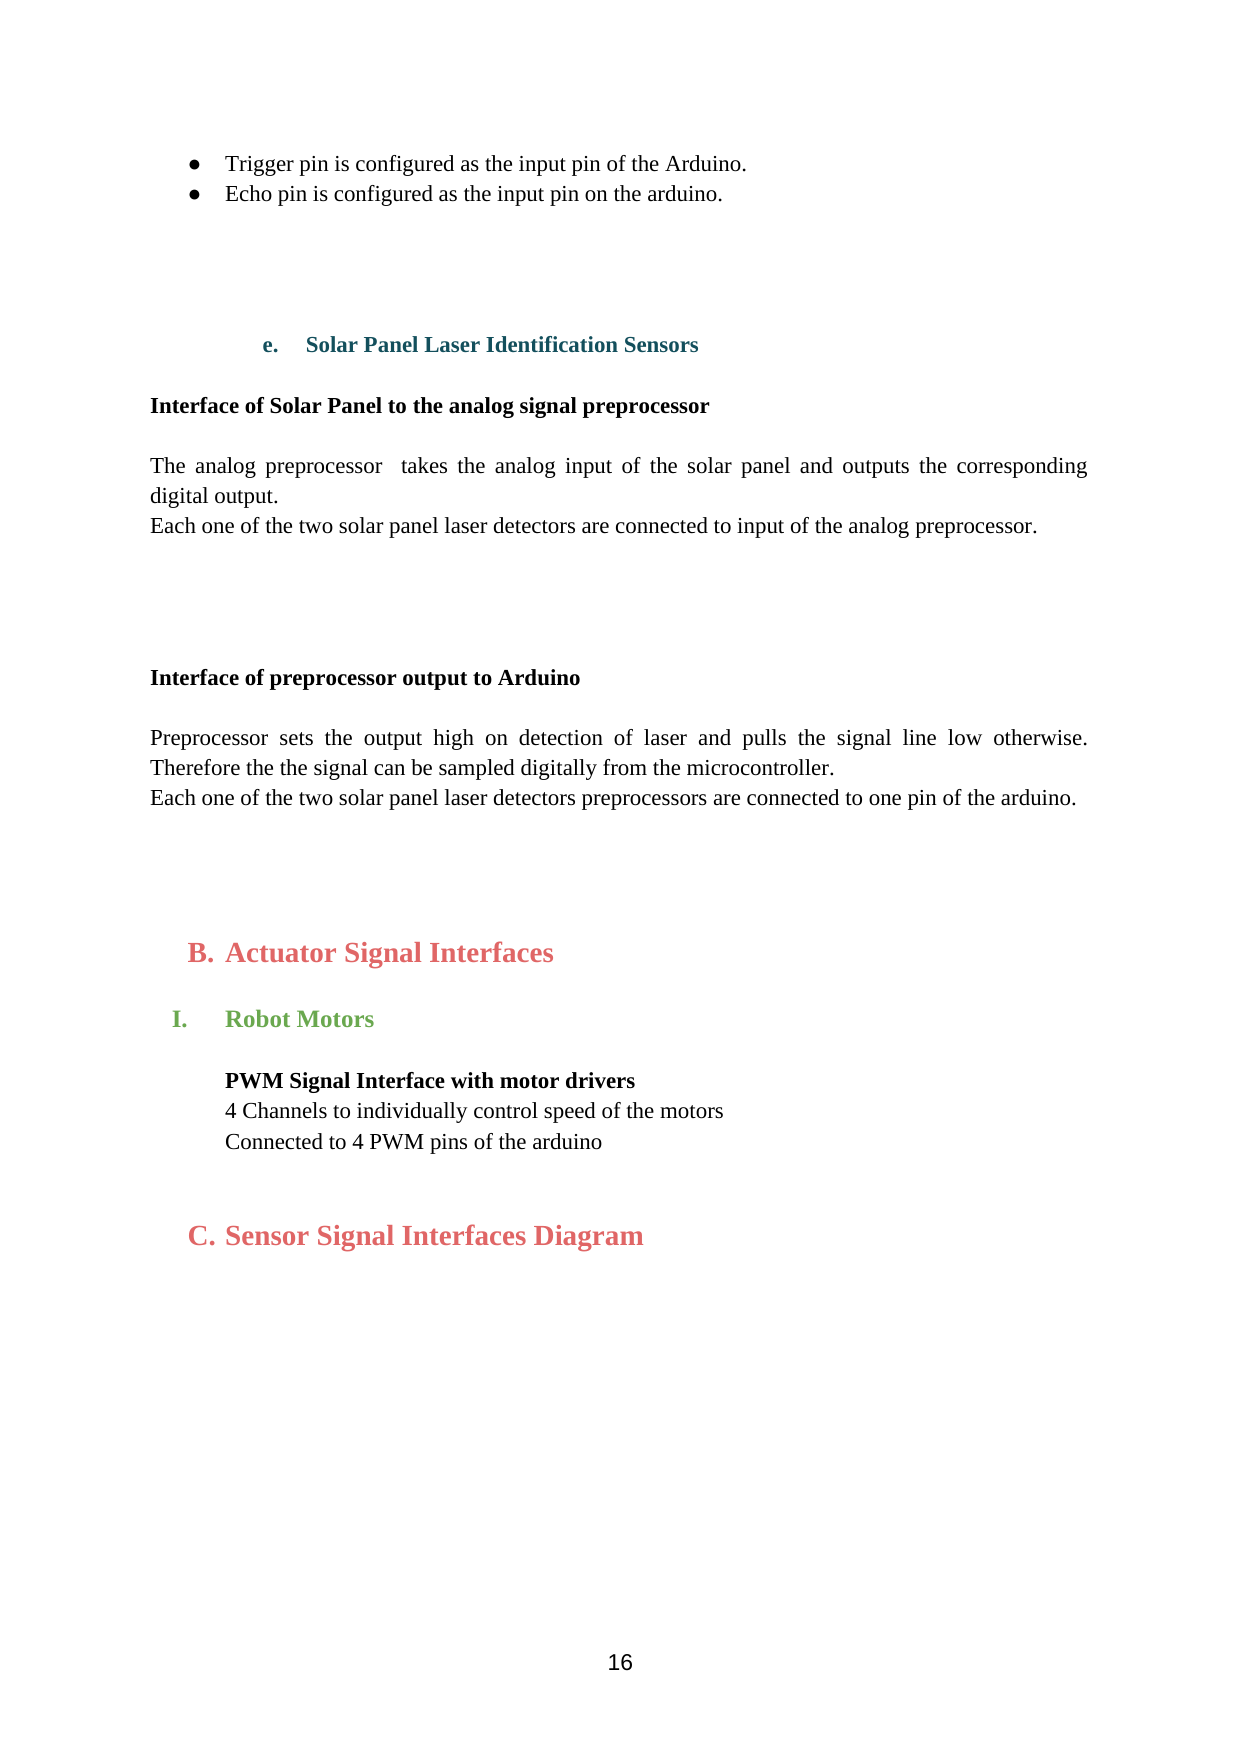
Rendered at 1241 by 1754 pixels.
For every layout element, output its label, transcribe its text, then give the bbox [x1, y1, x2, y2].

text Interface of Solar Panel to the analog signal preprocessor [150, 392, 1090, 418]
subtitle Actuator Signal Interfaces [187, 935, 1090, 969]
list Trigger pin is configured as the input pin of the Arduino. [187, 150, 1090, 176]
text The analog preprocessor takes the analog input of the solar panel and outputs the corresponding digital output. [150, 452, 1090, 509]
text Each one of the two solar panel laser detectors are connected to input of the analog preprocessor. [150, 512, 1090, 539]
text PWM Signal Interface with motor drivers [150, 1067, 1090, 1094]
text Preprocessor sets the output high on detection of laser and pulls the signal line low otherwise. Therefore the the signal can be sampled digitally from the microcontroller. [150, 724, 1090, 781]
text Each one of the two solar panel laser detectors preprocessors are connected to one pin of the arduino. [150, 784, 1090, 811]
subtitle Sensor Signal Interfaces Diagram [187, 1218, 1090, 1252]
subtitle Solar Panel Laser Identification Sensors [262, 331, 1090, 358]
text Connected to 4 PWM pins of the arduino [150, 1128, 1090, 1154]
subtitle Robot Motors [187, 1004, 1090, 1033]
list Echo pin is configured as the input pin on the arduino. [187, 180, 1090, 207]
text Interface of preprocessor output to Arduino [150, 663, 1090, 690]
text 4 Channels to individually control speed of the motors [150, 1098, 1090, 1124]
